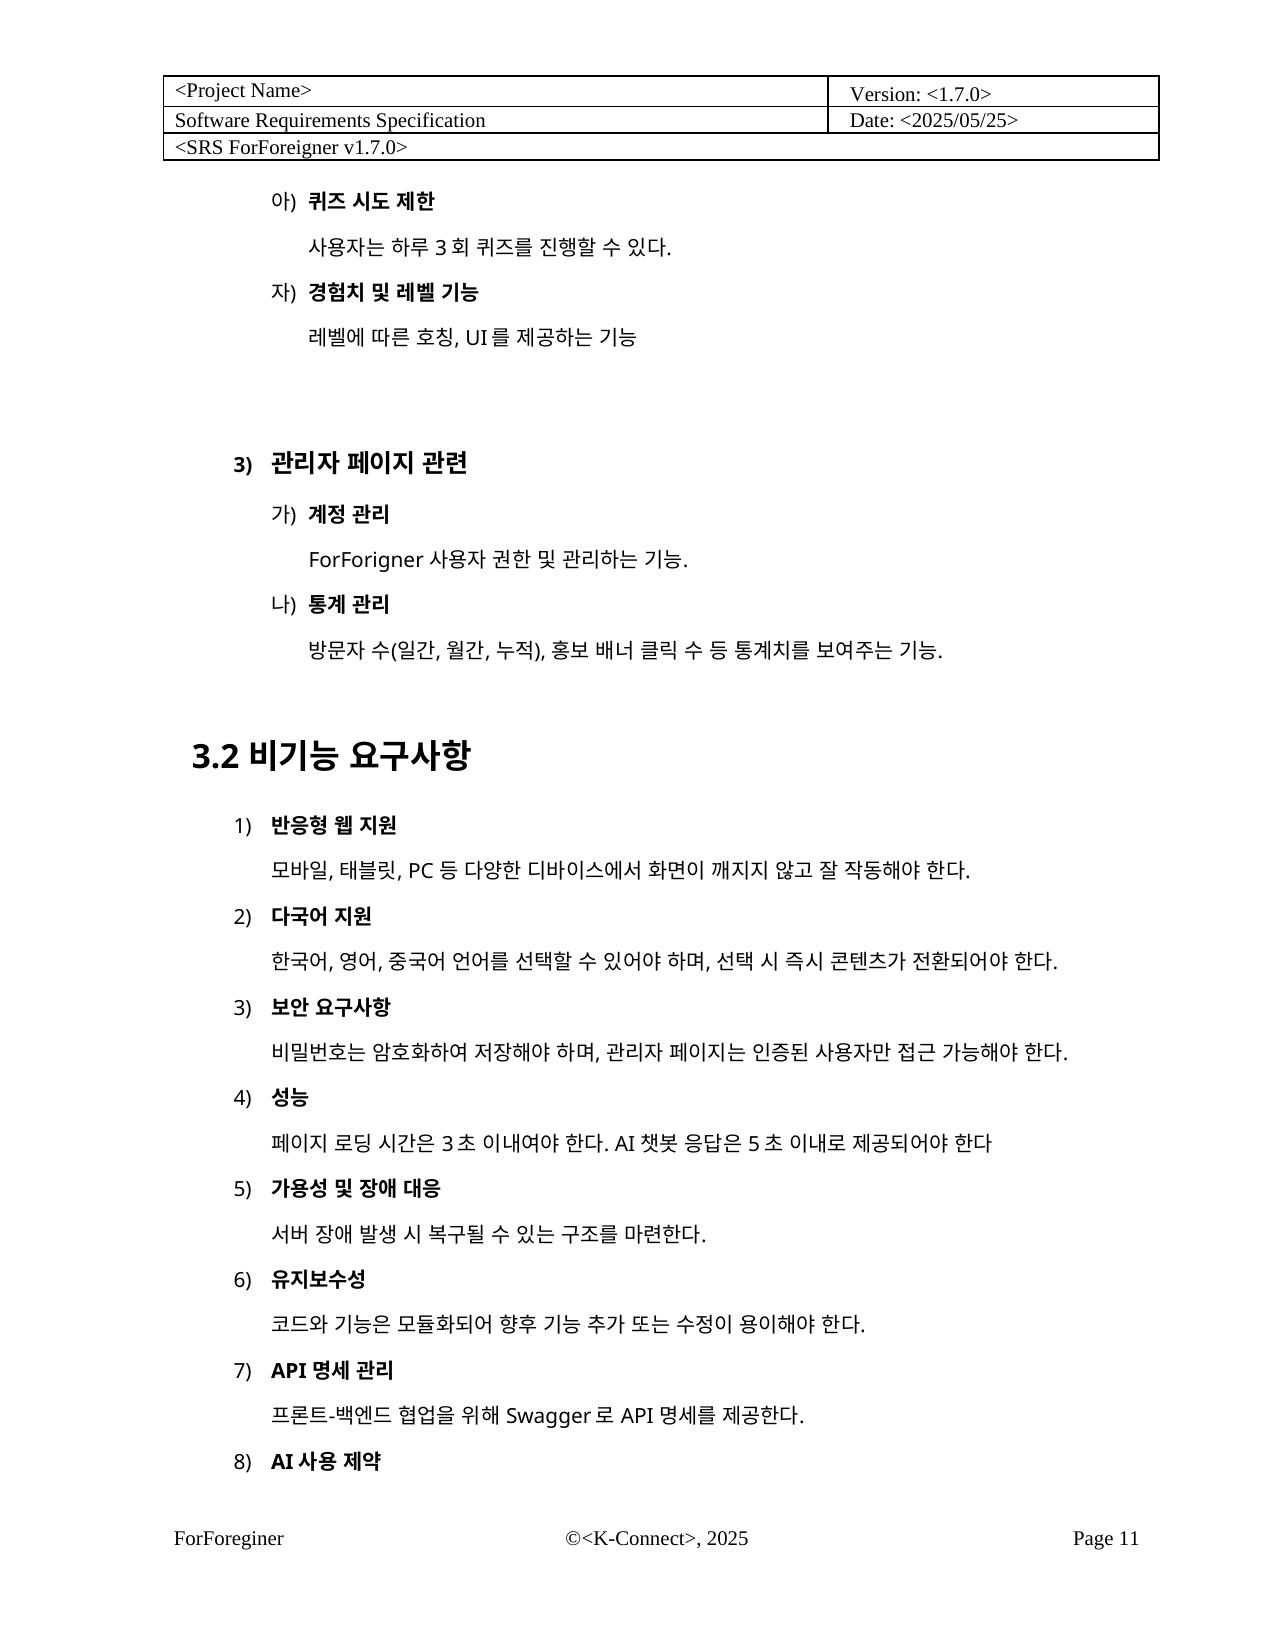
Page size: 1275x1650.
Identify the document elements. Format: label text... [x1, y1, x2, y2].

text 코드와 기능은 모듈화되어 향후 기능 추가 또는 수정이 용이해야 한다. [271, 1309, 1125, 1339]
text 서버 장애 발생 시 복구될 수 있는 구조를 마련한다. [271, 1218, 1125, 1248]
list 퀴즈 시도 제한 [271, 185, 1125, 216]
subtitle 3.2 비기능 요구사항 [192, 730, 1125, 779]
list 반응형 웹 지원 [233, 809, 1125, 839]
list API 명세 관리 [233, 1354, 1125, 1384]
list AI 사용 제약 [233, 1445, 1125, 1475]
text 방문자 수(일간, 월간, 누적), 홍보 배너 클릭 수 등 통계치를 보여주는 기능. [308, 634, 1125, 664]
text 페이지 로딩 시간은 3초 이내여야 한다. AI 챗봇 응답은 5초 이내로 제공되어야 한다 [271, 1127, 1125, 1157]
list 가용성 및 장애 대응 [233, 1172, 1125, 1203]
text 레벨에 따른 호칭, UI를 제공하는 기능 [308, 322, 1125, 352]
list 계정 관리 [271, 498, 1125, 528]
text 비밀번호는 암호화하여 저장해야 하며, 관리자 페이지는 인증된 사용자만 접근 가능해야 한다. [271, 1036, 1125, 1067]
text 모바일, 태블릿, PC 등 다양한 디바이스에서 화면이 깨지지 않고 잘 작동해야 한다. [271, 854, 1125, 885]
list 유지보수성 [233, 1263, 1125, 1294]
list 보안 요구사항 [233, 991, 1125, 1021]
text 사용자는 하루 3회 퀴즈를 진행할 수 있다. [308, 231, 1125, 261]
text 한국어, 영어, 중국어 언어를 선택할 수 있어야 하며, 선택 시 즉시 콘텐츠가 전환되어야 한다. [271, 945, 1125, 976]
list 통계 관리 [271, 589, 1125, 619]
list 성능 [233, 1082, 1125, 1112]
list 관리자 페이지 관련 [233, 443, 1125, 480]
text ForForigner 사용자 권한 및 관리하는 기능. [308, 543, 1125, 574]
list 경험치 및 레벨 기능 [271, 276, 1125, 307]
text 프론트-백엔드 협업을 위해 Swagger로 API 명세를 제공한다. [271, 1399, 1125, 1430]
list 다국어 지원 [233, 900, 1125, 930]
